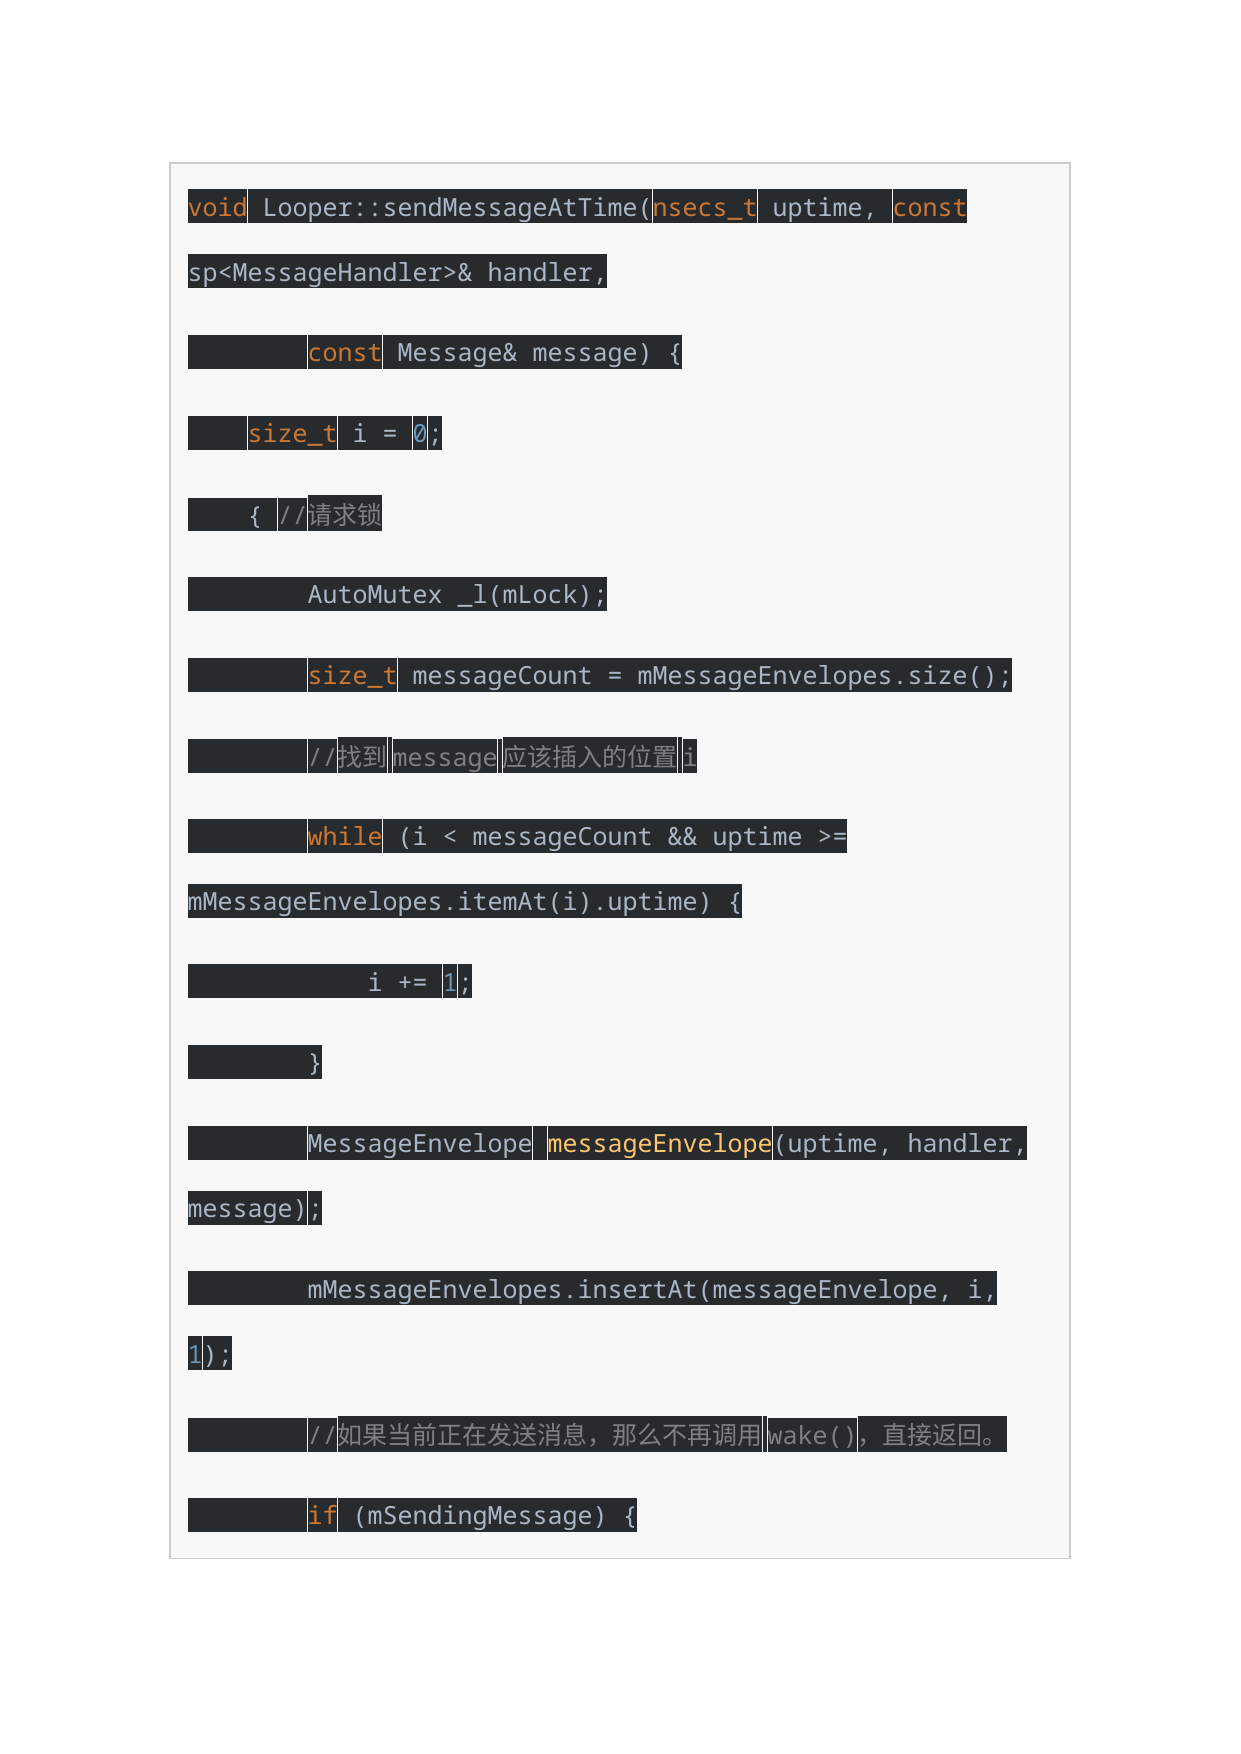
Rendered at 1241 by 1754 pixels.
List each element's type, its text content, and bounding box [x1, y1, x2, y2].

text //找到message应该插入的位置i [171, 711, 1069, 788]
text MessageEnvelope messageEnvelope(uptime, handler, message); [171, 1098, 1069, 1240]
text size_t i = 0; [171, 388, 1069, 465]
text AutoMutex _l(mLock); [171, 549, 1069, 626]
text void Looper::sendMessageAtTime(nsecs_t uptime, const sp<MessageHandler>& handler, [171, 164, 1069, 304]
text i += 1; [171, 937, 1069, 1014]
text //如果当前正在发送消息，那么不再调用wake()，直接返回。 [171, 1389, 1069, 1466]
text while (i < messageCount && uptime >= mMessageEnvelopes.itemAt(i).uptime) { [171, 791, 1069, 933]
text { //请求锁 [171, 469, 1069, 546]
text } [171, 1018, 1069, 1094]
text mMessageEnvelopes.insertAt(messageEnvelope, i, 1); [171, 1244, 1069, 1386]
text if (mSendingMessage) { [171, 1470, 1069, 1558]
text size_t messageCount = mMessageEnvelopes.size(); [171, 630, 1069, 707]
text const Message& message) { [171, 308, 1069, 384]
